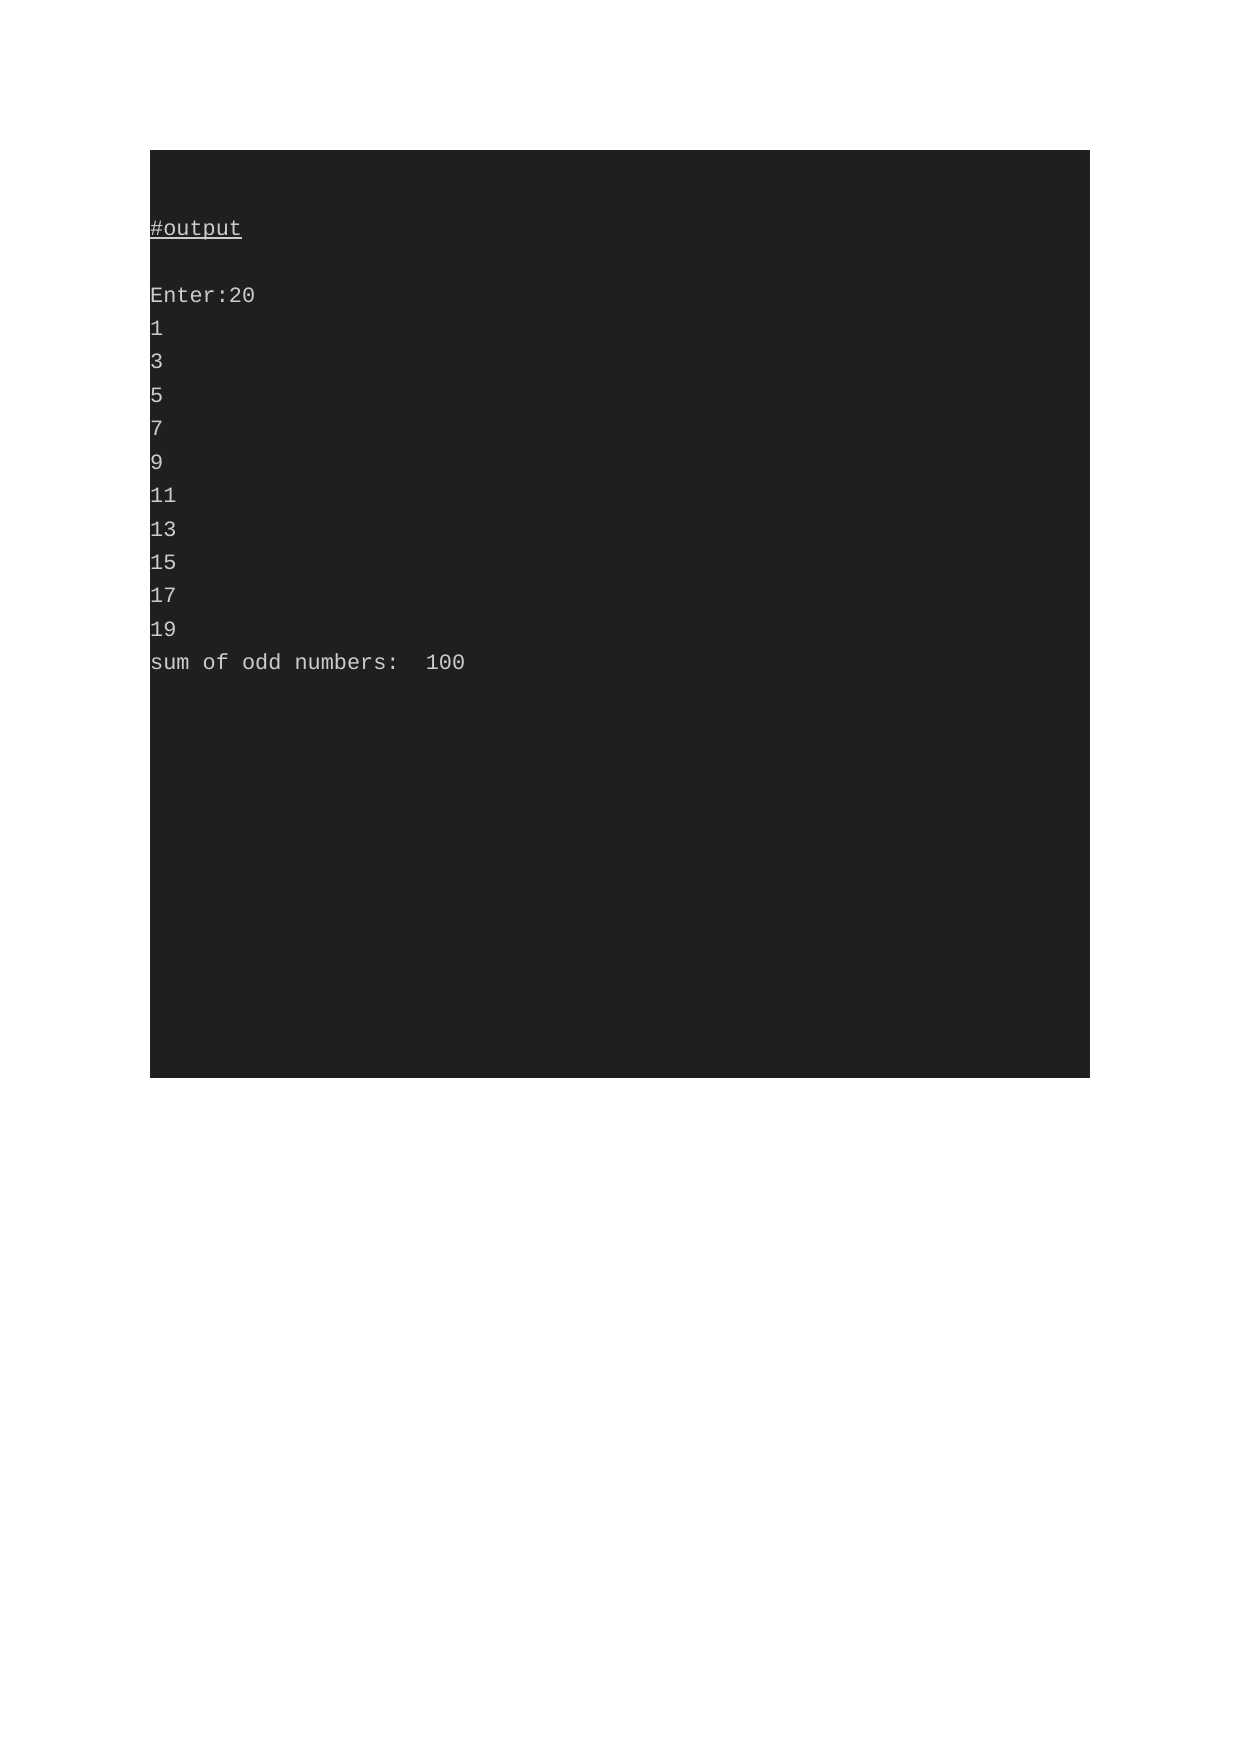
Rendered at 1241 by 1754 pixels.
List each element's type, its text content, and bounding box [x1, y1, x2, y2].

text 11 [150, 484, 1090, 509]
text 3 [150, 351, 1090, 375]
text sum of odd numbers: 100 [150, 652, 1090, 676]
text 17 [150, 585, 1090, 609]
text 1 [150, 317, 1090, 342]
text #output [150, 217, 1090, 242]
text 7 [150, 417, 1090, 442]
text 9 [150, 451, 1090, 476]
text 5 [150, 384, 1090, 409]
text 19 [150, 618, 1090, 643]
text 13 [150, 518, 1090, 543]
text 15 [150, 551, 1090, 576]
text Enter:20 [150, 284, 1090, 308]
